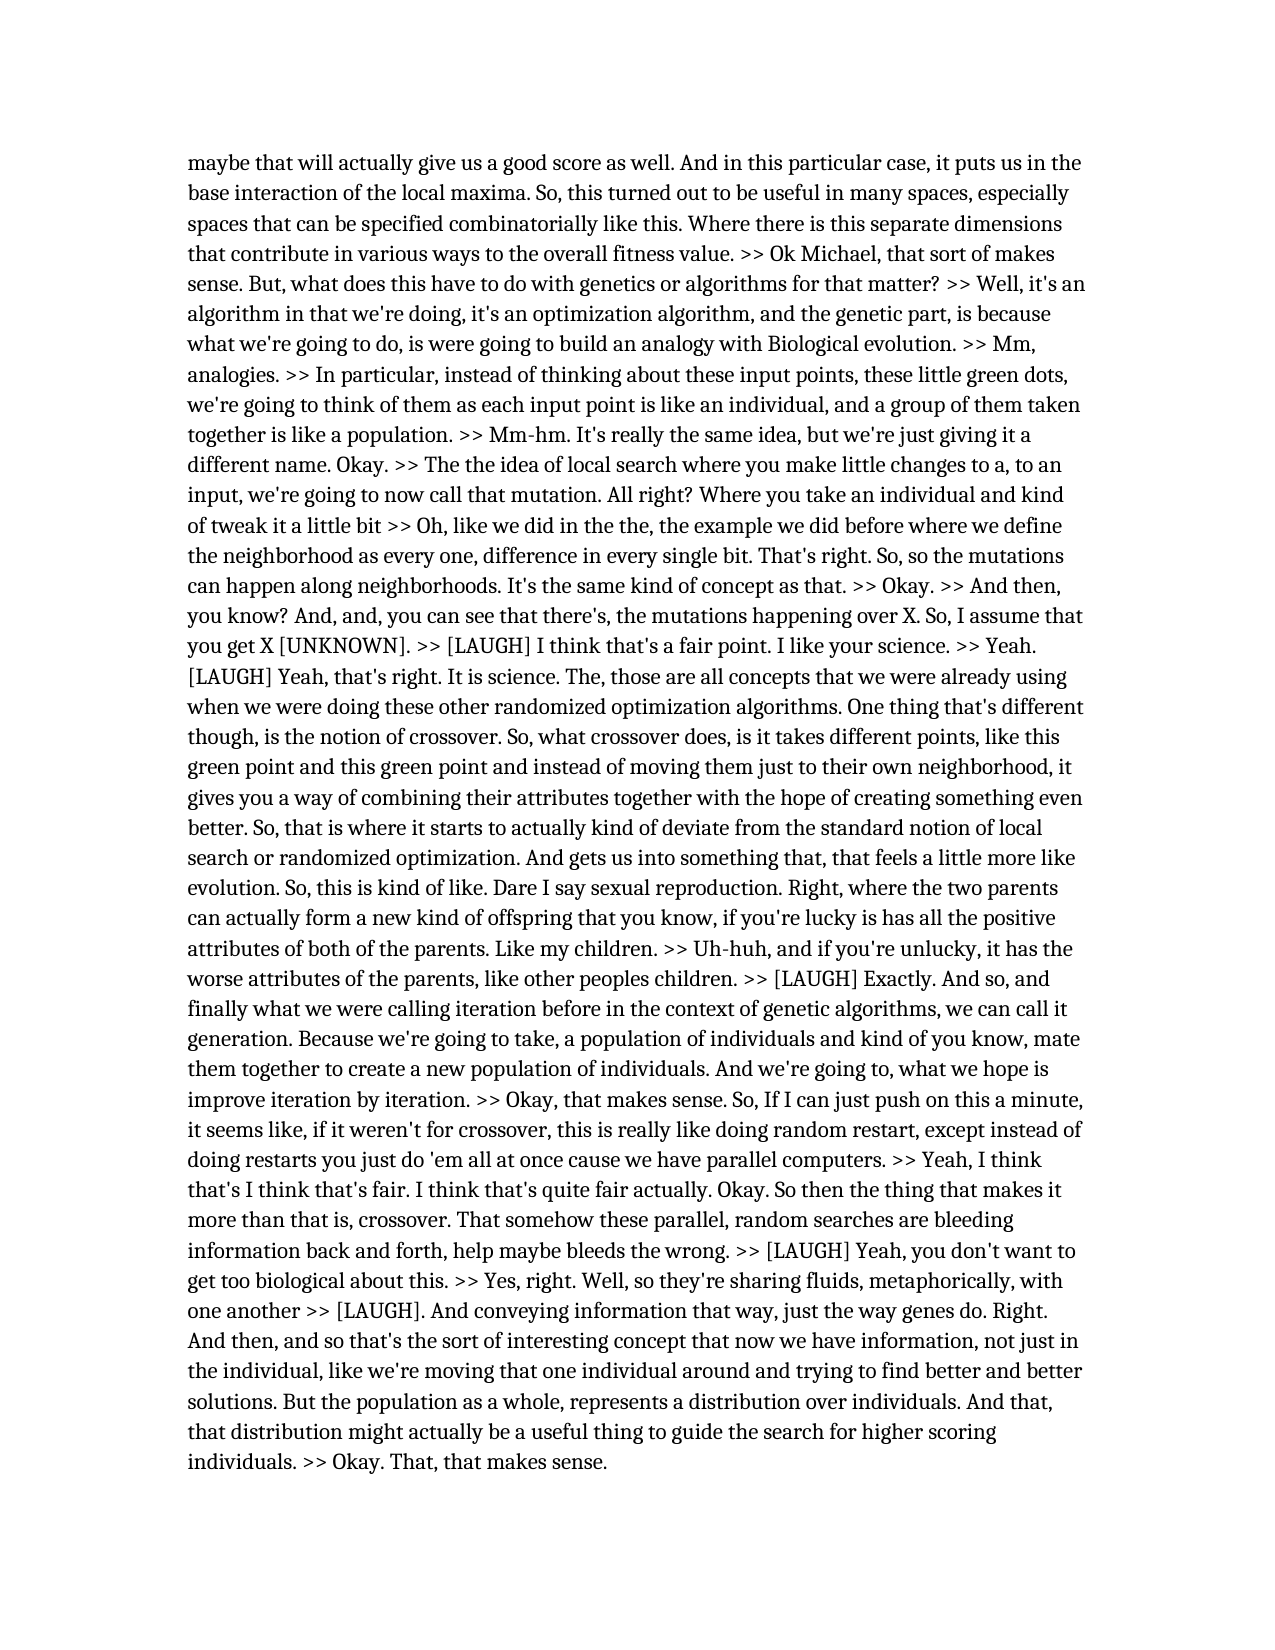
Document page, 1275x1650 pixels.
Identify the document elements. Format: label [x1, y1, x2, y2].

text [187, 150, 1087, 1475]
